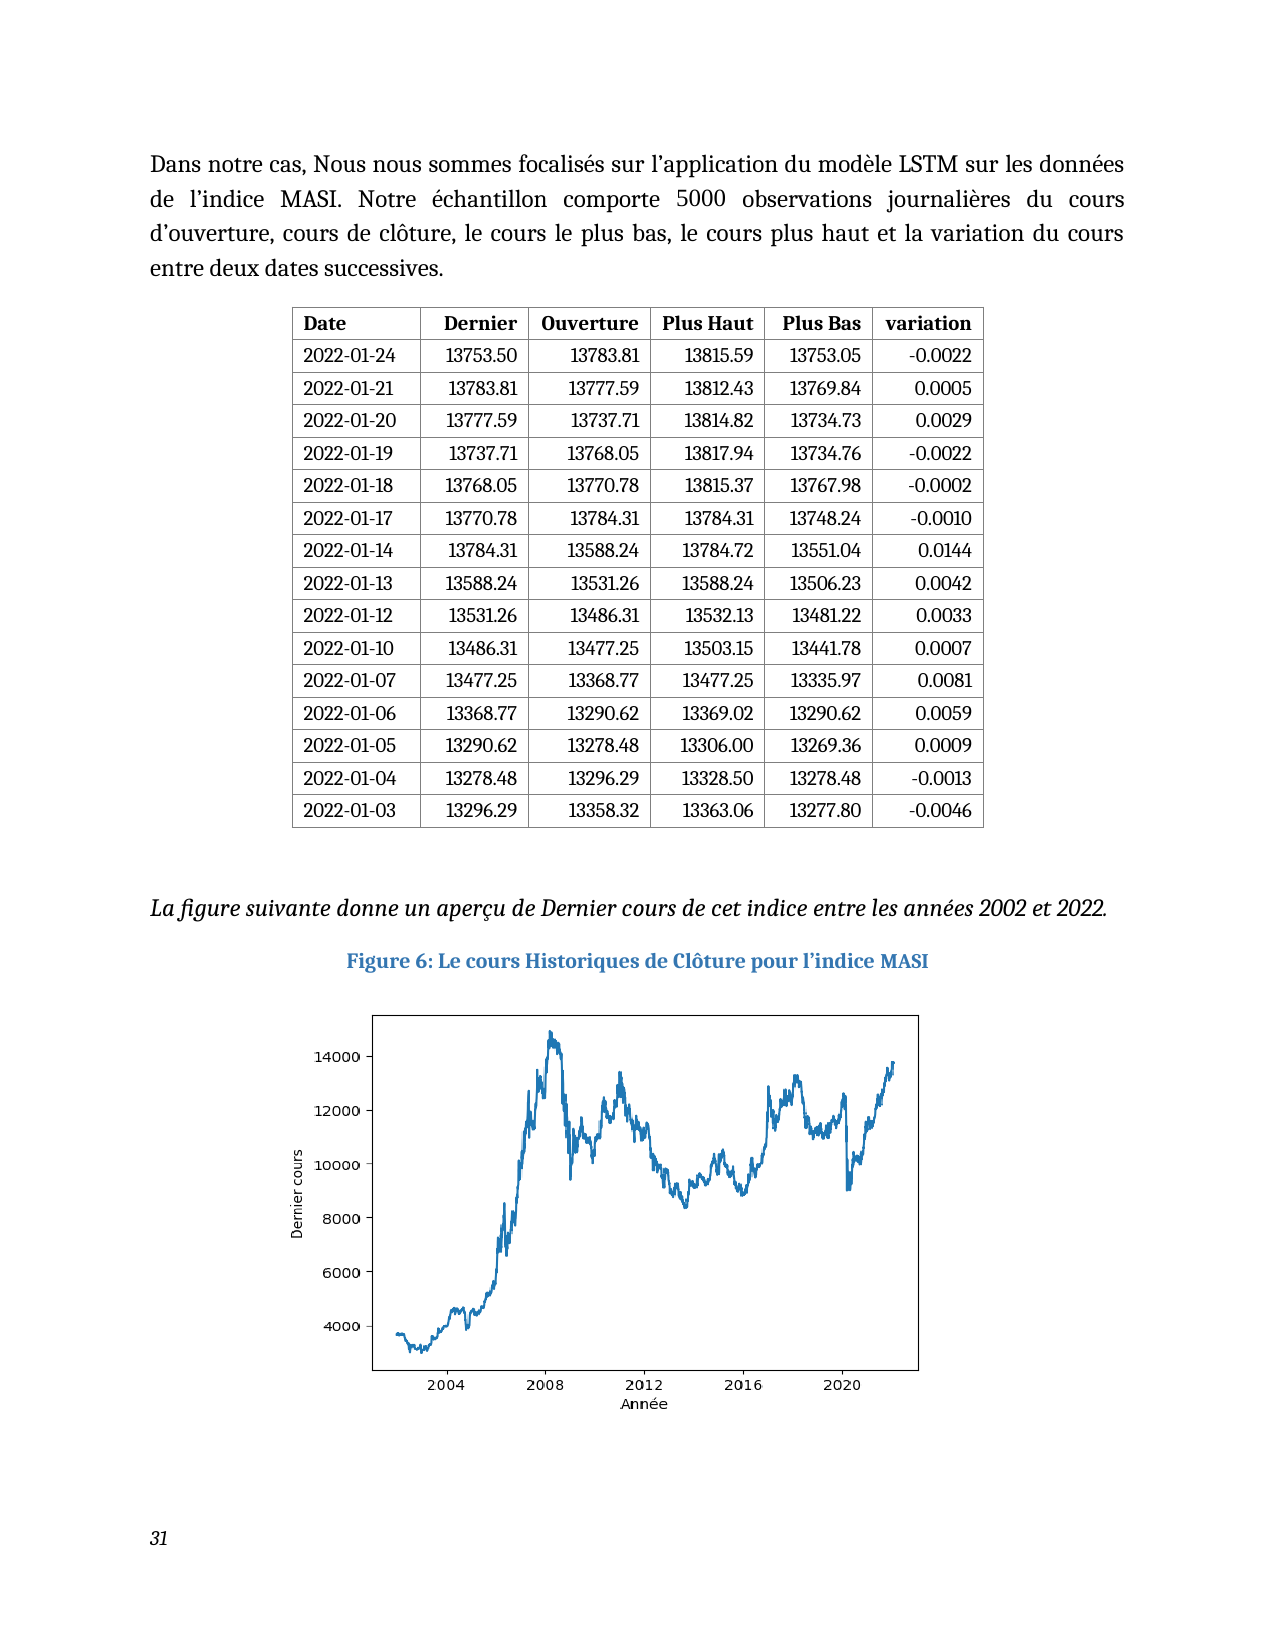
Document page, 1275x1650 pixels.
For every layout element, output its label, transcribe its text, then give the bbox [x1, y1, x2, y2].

table_cell 13784.31 [421, 535, 528, 567]
table_cell 0.0029 [873, 405, 983, 437]
table_cell 13368.77 [421, 698, 528, 729]
table_header Dernier [421, 308, 528, 339]
table_cell 13777.59 [529, 373, 650, 404]
table_cell 13296.29 [421, 795, 528, 827]
text La figure suivante donne un aperçu de Dernier cours de cet indice entre les années 2002 et 2022. [150, 894, 1125, 923]
table_cell 13477.25 [651, 665, 764, 697]
table_cell 13368.77 [529, 665, 650, 697]
table_cell 13734.73 [765, 405, 872, 437]
table_cell -0.0046 [873, 795, 983, 827]
table_header Date [293, 308, 420, 339]
table_cell 13770.78 [421, 503, 528, 534]
table_cell 13783.81 [529, 340, 650, 372]
text Dans notre cas, Nous nous sommes focalisés sur l’application du modèle LSTM sur les données de l’indice MASI. Notre échantillon comporte observations journalières du cours d’ouverture, cours de clôture, le cours le plus bas, le cours plus haut et la variation du cours entre deux dates successives. [150, 150, 1125, 282]
table_cell -0.0022 [873, 438, 983, 469]
table_cell 13769.84 [765, 373, 872, 404]
table_cell 13269.36 [765, 730, 872, 762]
table_cell 13817.94 [651, 438, 764, 469]
table_cell 2022-01-06 [293, 698, 420, 729]
table_cell -0.0010 [873, 503, 983, 534]
table_cell 13306.00 [651, 730, 764, 762]
table_cell 0.0005 [873, 373, 983, 404]
table_cell 2022-01-21 [293, 373, 420, 404]
table_cell 2022-01-12 [293, 600, 420, 632]
table_cell 13477.25 [529, 633, 650, 664]
table_cell 13486.31 [529, 600, 650, 632]
picture [283, 1000, 992, 1420]
table_cell 13335.97 [765, 665, 872, 697]
table_cell 13812.43 [651, 373, 764, 404]
table_cell 2022-01-04 [293, 763, 420, 794]
table_cell 2022-01-03 [293, 795, 420, 827]
table_cell 13277.80 [765, 795, 872, 827]
table_cell 13278.48 [421, 763, 528, 794]
table_cell 13278.48 [529, 730, 650, 762]
table_cell 13783.81 [421, 373, 528, 404]
table_cell 13815.37 [651, 470, 764, 502]
text Figure 6: Le cours Historiques de Clôture pour l’indice MASI [150, 949, 1125, 974]
table_cell 13358.32 [529, 795, 650, 827]
table_cell 13486.31 [421, 633, 528, 664]
table_cell 0.0081 [873, 665, 983, 697]
table_cell -0.0022 [873, 340, 983, 372]
table_cell 0.0042 [873, 568, 983, 599]
table_cell 2022-01-07 [293, 665, 420, 697]
table_cell 13290.62 [421, 730, 528, 762]
table_cell 13588.24 [529, 535, 650, 567]
table_cell 0.0144 [873, 535, 983, 567]
table_cell 13441.78 [765, 633, 872, 664]
table_cell 2022-01-20 [293, 405, 420, 437]
table_cell 2022-01-13 [293, 568, 420, 599]
table_cell 13737.71 [529, 405, 650, 437]
table_cell 13753.05 [765, 340, 872, 372]
table_cell 0.0007 [873, 633, 983, 664]
table_cell 13784.31 [651, 503, 764, 534]
table_cell 13363.06 [651, 795, 764, 827]
table_cell 13481.22 [765, 600, 872, 632]
table_cell 2022-01-10 [293, 633, 420, 664]
table_cell 13328.50 [651, 763, 764, 794]
table_cell 13770.78 [529, 470, 650, 502]
table_cell 13748.24 [765, 503, 872, 534]
table_cell 13777.59 [421, 405, 528, 437]
table_cell 13551.04 [765, 535, 872, 567]
table_cell 13734.76 [765, 438, 872, 469]
table_cell 13588.24 [421, 568, 528, 599]
table_cell 13532.13 [651, 600, 764, 632]
table_cell 13815.59 [651, 340, 764, 372]
table_cell 13506.23 [765, 568, 872, 599]
table_header [150, 1000, 1125, 1445]
table_cell 13784.31 [529, 503, 650, 534]
table_cell 2022-01-14 [293, 535, 420, 567]
table_cell -0.0002 [873, 470, 983, 502]
table_cell 2022-01-17 [293, 503, 420, 534]
table_cell 13588.24 [651, 568, 764, 599]
table_cell 13768.05 [421, 470, 528, 502]
table_cell 13290.62 [765, 698, 872, 729]
table_cell 13296.29 [529, 763, 650, 794]
table_header variation [873, 308, 983, 339]
table_cell 13503.15 [651, 633, 764, 664]
table_cell 13531.26 [529, 568, 650, 599]
table_header Plus Haut [651, 308, 764, 339]
table_cell 13290.62 [529, 698, 650, 729]
table_cell 2022-01-18 [293, 470, 420, 502]
table_header Plus Bas [765, 308, 872, 339]
table_cell 0.0059 [873, 698, 983, 729]
table_cell 13767.98 [765, 470, 872, 502]
table_cell 2022-01-05 [293, 730, 420, 762]
table_header Ouverture [529, 308, 650, 339]
table_cell 13784.72 [651, 535, 764, 567]
table_cell 13768.05 [529, 438, 650, 469]
table_cell -0.0013 [873, 763, 983, 794]
table_cell 13753.50 [421, 340, 528, 372]
table_cell 13737.71 [421, 438, 528, 469]
table_cell 2022-01-24 [293, 340, 420, 372]
table_cell 13278.48 [765, 763, 872, 794]
table_cell 13814.82 [651, 405, 764, 437]
table_cell 0.0009 [873, 730, 983, 762]
table_cell 13369.02 [651, 698, 764, 729]
table_cell 2022-01-19 [293, 438, 420, 469]
table_cell 13477.25 [421, 665, 528, 697]
table_cell 13531.26 [421, 600, 528, 632]
table_cell 0.0033 [873, 600, 983, 632]
